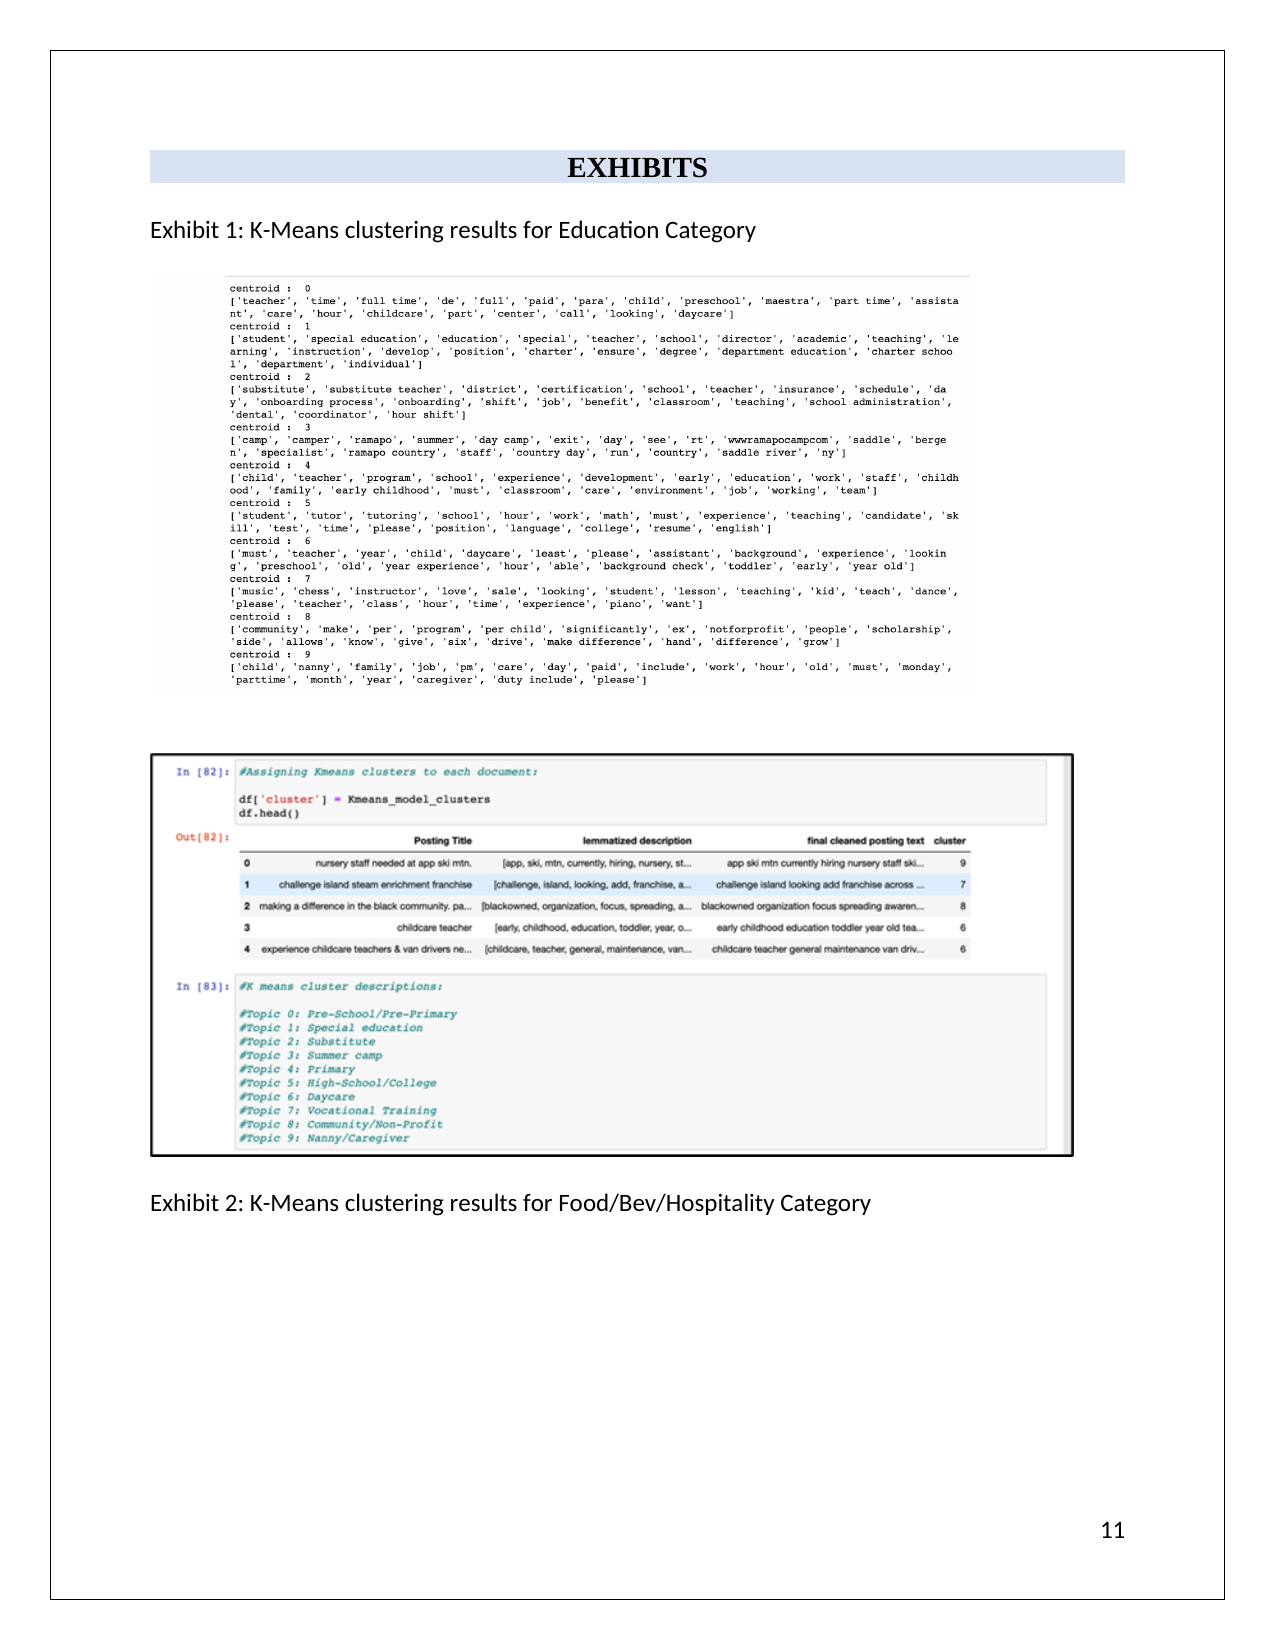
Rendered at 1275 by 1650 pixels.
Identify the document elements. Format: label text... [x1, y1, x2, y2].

text Exhibit 1: K-Means clustering results for Education Category [150, 214, 1125, 244]
text EXHIBITS [150, 150, 1125, 183]
picture [150, 753, 1074, 1157]
text Exhibit 2: K-Means clustering results for Food/Bev/Hospitality Category [150, 1187, 1125, 1217]
picture [150, 275, 974, 693]
